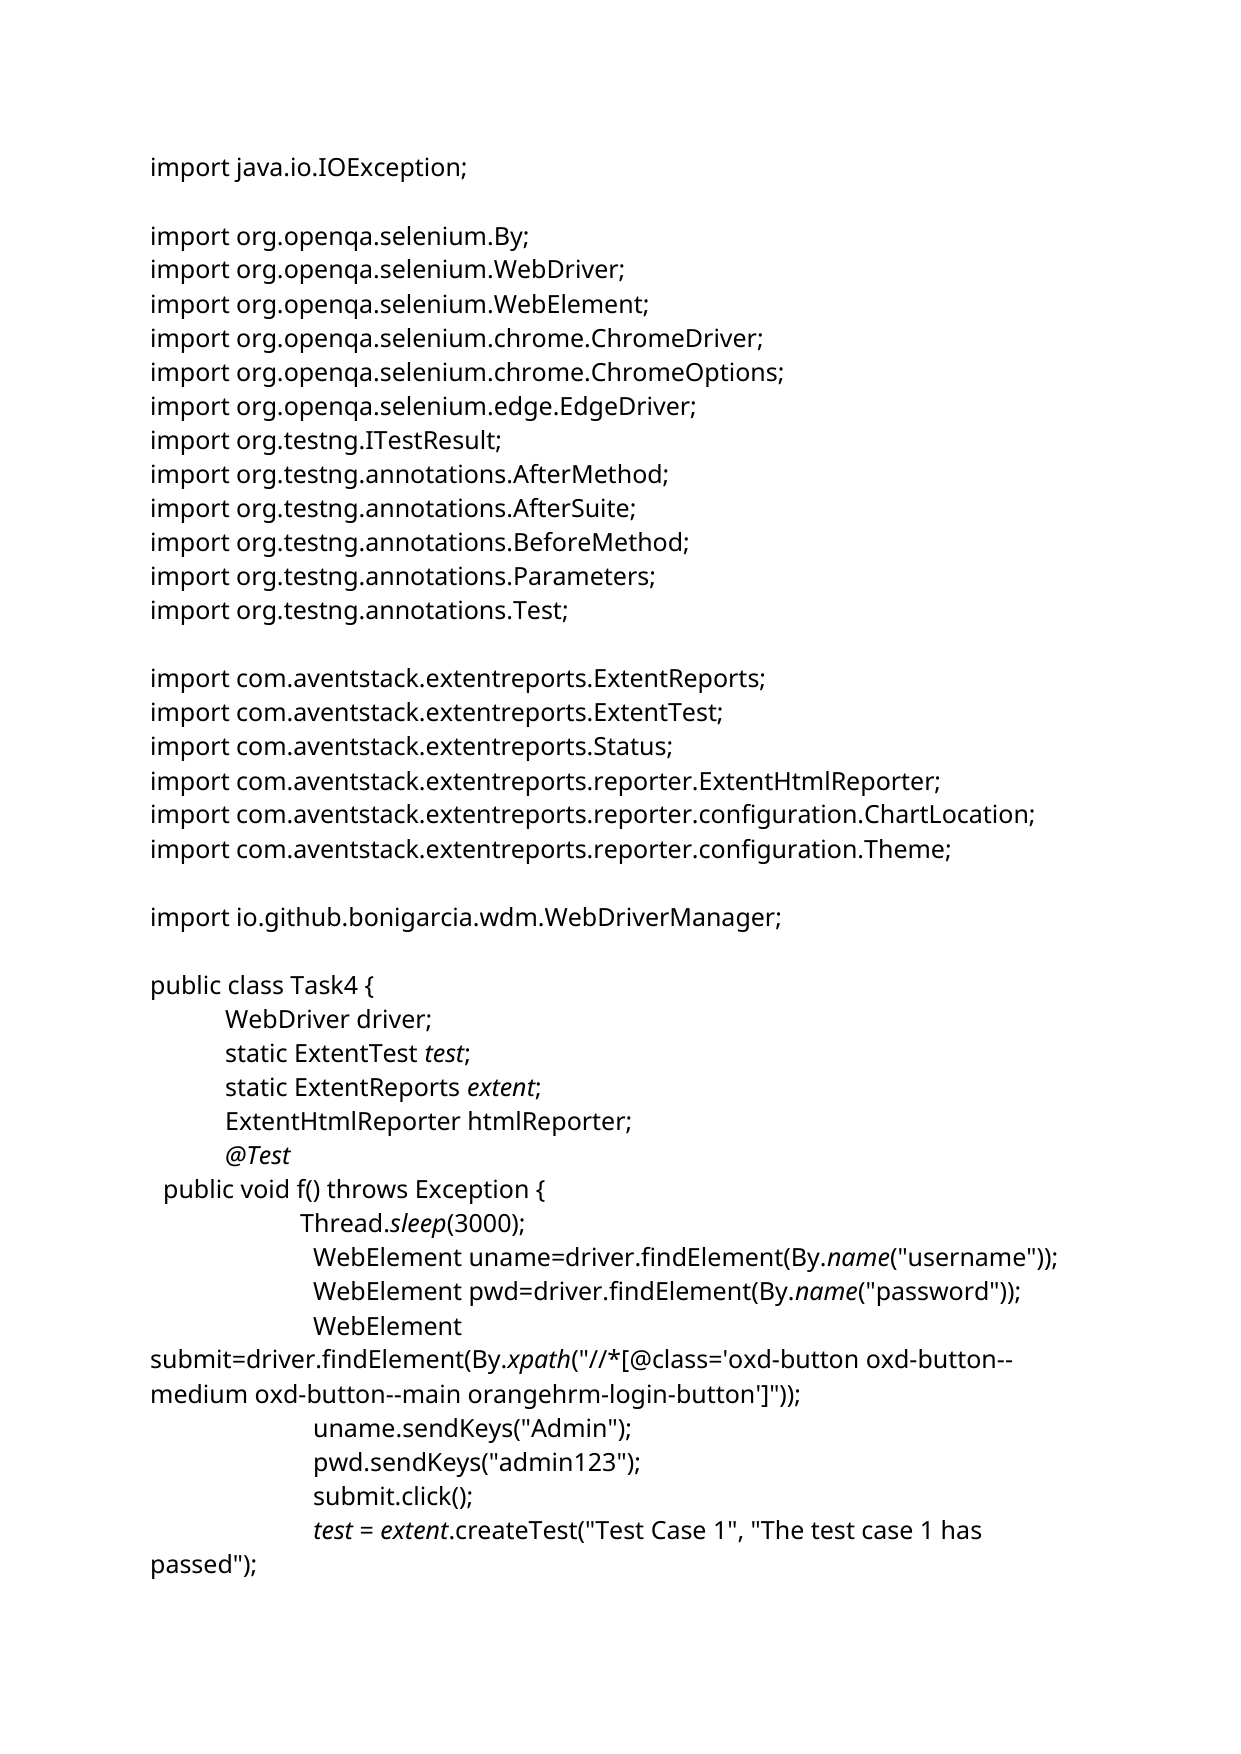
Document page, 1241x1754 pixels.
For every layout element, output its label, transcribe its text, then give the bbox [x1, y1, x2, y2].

text WebElement submit=driver.findElement(By.xpath("//*[@class='oxd-button oxd-button--medium oxd-button--main orangehrm-login-button']")); [150, 1308, 1090, 1410]
text import com.aventstack.extentreports.reporter.configuration.ChartLocation; [150, 797, 1090, 831]
text public void f() throws Exception { [150, 1172, 1090, 1206]
text static ExtentTest test; [150, 1036, 1090, 1070]
text ExtentHtmlReporter htmlReporter; [150, 1104, 1090, 1138]
text WebElement uname=driver.findElement(By.name("username")); [150, 1240, 1090, 1274]
text import com.aventstack.extentreports.ExtentReports; [150, 661, 1090, 695]
text import org.openqa.selenium.WebDriver; [150, 252, 1090, 286]
text import org.testng.ITestResult; [150, 422, 1090, 457]
text import com.aventstack.extentreports.reporter.ExtentHtmlReporter; [150, 763, 1090, 797]
text static ExtentReports extent; [150, 1070, 1090, 1104]
text import org.testng.annotations.AfterSuite; [150, 491, 1090, 525]
text WebDriver driver; [150, 1002, 1090, 1036]
text @Test [150, 1138, 1090, 1172]
text import org.openqa.selenium.WebElement; [150, 286, 1090, 320]
text pwd.sendKeys("admin123"); [150, 1444, 1090, 1478]
text import com.aventstack.extentreports.reporter.configuration.Theme; [150, 831, 1090, 865]
text test = extent.createTest("Test Case 1", "The test case 1 has passed"); [150, 1512, 1090, 1581]
text uname.sendKeys("Admin"); [150, 1410, 1090, 1444]
text import org.testng.annotations.Test; [150, 593, 1090, 627]
text import com.aventstack.extentreports.ExtentTest; [150, 695, 1090, 729]
text public class Task4 { [150, 967, 1090, 1002]
text import io.github.bonigarcia.wdm.WebDriverManager; [150, 899, 1090, 933]
text import com.aventstack.extentreports.Status; [150, 729, 1090, 763]
text import org.openqa.selenium.edge.EdgeDriver; [150, 388, 1090, 422]
text import java.io.IOException; [150, 150, 1090, 184]
text submit.click(); [150, 1478, 1090, 1512]
text import org.openqa.selenium.chrome.ChromeDriver; [150, 320, 1090, 354]
text import org.testng.annotations.Parameters; [150, 559, 1090, 593]
text import org.testng.annotations.AfterMethod; [150, 457, 1090, 491]
text import org.testng.annotations.BeforeMethod; [150, 525, 1090, 559]
text WebElement pwd=driver.findElement(By.name("password")); [150, 1274, 1090, 1308]
text Thread.sleep(3000); [150, 1206, 1090, 1240]
text import org.openqa.selenium.By; [150, 218, 1090, 252]
text import org.openqa.selenium.chrome.ChromeOptions; [150, 354, 1090, 388]
